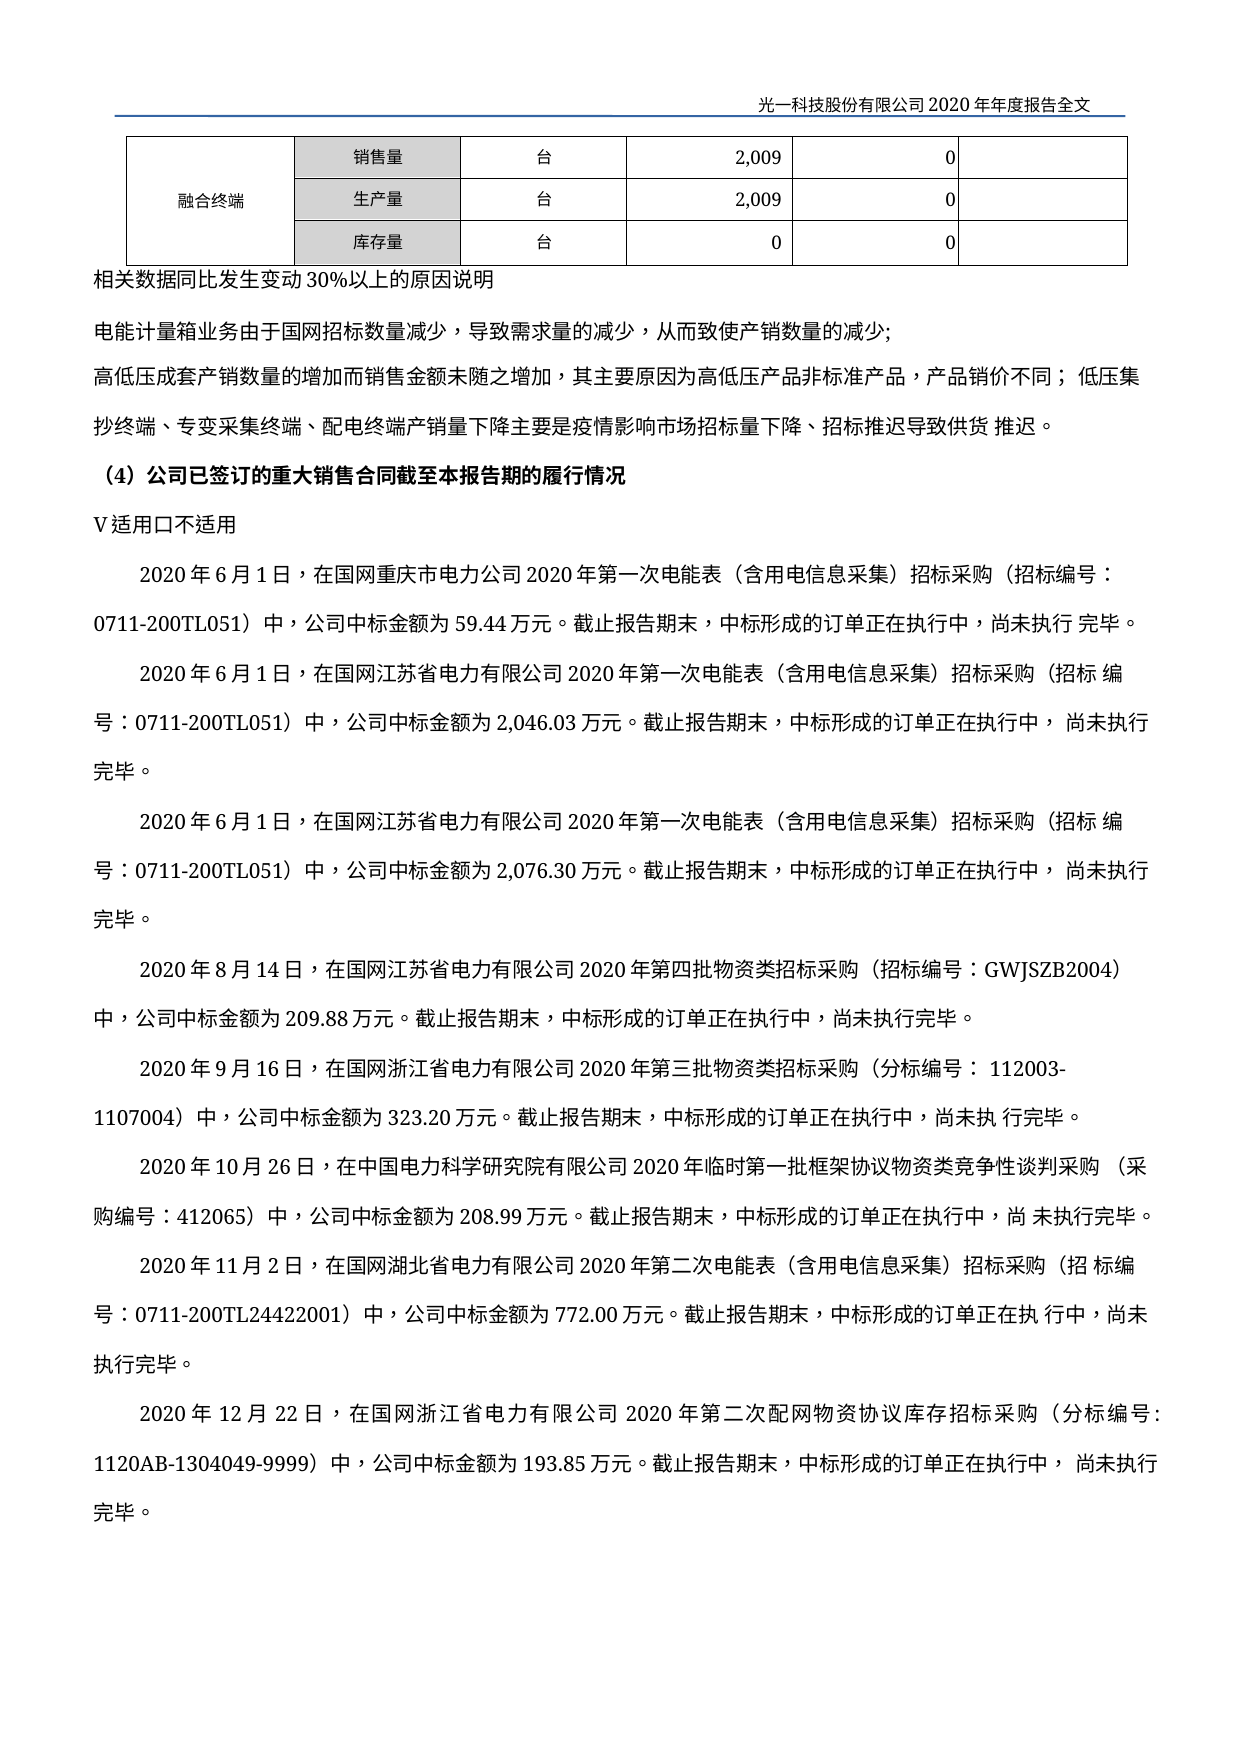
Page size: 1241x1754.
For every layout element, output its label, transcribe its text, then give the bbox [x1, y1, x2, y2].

text V适用口不适用 [93, 493, 1161, 543]
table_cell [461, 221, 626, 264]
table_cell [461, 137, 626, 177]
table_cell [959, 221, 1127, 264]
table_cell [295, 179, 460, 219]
text 相关数据同比发生变动30%以上的原因说明 [93, 266, 1161, 294]
text 2020年6月1日，在国网重庆市电力公司2020年第一次电能表（含用电信息采集）招标采购（招标编号： 0711-200TL051）中，公司中标金额为59.44万元。截止报告期末，中标形成的订单正在执行中，尚未执行 完毕。 [93, 543, 1161, 642]
text 2020年11月2日，在国网湖北省电力有限公司2020年第二次电能表（含用电信息采集）招标采购（招 标编号：0711-200TL24422001）中，公司中标金额为772.00万元。截止报告期末，中标形成的订单正在执 行中，尚未执行完毕。 [93, 1234, 1161, 1382]
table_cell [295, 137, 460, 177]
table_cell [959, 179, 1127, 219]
text 2020年8月14日，在国网江苏省电力有限公司2020年第四批物资类招标采购（招标编号：GWJSZB2004） 中，公司中标金额为209.88万元。截止报告期末，中标形成的订单正在执行中，尚未执行完毕。 [93, 938, 1161, 1037]
text 高低压成套产销数量的增加而销售金额未随之增加，其主要原因为高低压产品非标准产品，产品销价不同； 低压集抄终端、专变采集终端、配电终端产销量下降主要是疫情影响市场招标量下降、招标推迟导致供货 推迟。 [93, 345, 1161, 444]
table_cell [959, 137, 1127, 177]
text 2020年6月1日，在国网江苏省电力有限公司2020年第一次电能表（含用电信息采集）招标采购（招标 编号：0711-200TL051）中，公司中标金额为2,046.03万元。截止报告期末，中标形成的订单正在执行中， 尚未执行完毕。 [93, 642, 1161, 790]
text 电能计量箱业务由于国网招标数量减少，导致需求量的减少，从而致使产销数量的减少; [93, 317, 1161, 345]
text （4）公司已签订的重大销售合同截至本报告期的履行情况 [93, 444, 1161, 493]
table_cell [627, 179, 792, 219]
text 2020年10月26日，在中国电力科学研究院有限公司2020年临时第一批框架协议物资类竞争性谈判采购 （采购编号：412065）中，公司中标金额为208.99万元。截止报告期末，中标形成的订单正在执行中，尚 未执行完毕。 [93, 1135, 1161, 1234]
text 2020年12月22日，在国网浙江省电力有限公司2020年第二次配网物资协议库存招标采购（分标编号: 1120AB-1304049-9999）中，公司中标金额为193.85万元。截止报告期末，中标形成的订单正在执行中， 尚未执行完毕。 [93, 1382, 1161, 1531]
text 2020年6月1日，在国网江苏省电力有限公司2020年第一次电能表（含用电信息采集）招标采购（招标 编号：0711-200TL051）中，公司中标金额为2,076.30万元。截止报告期末，中标形成的订单正在执行中， 尚未执行完毕。 [93, 790, 1161, 938]
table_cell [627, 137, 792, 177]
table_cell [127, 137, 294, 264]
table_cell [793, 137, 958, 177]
text 2020年9月16日，在国网浙江省电力有限公司2020年第三批物资类招标采购（分标编号： 112003-1107004）中，公司中标金额为323.20万元。截止报告期末，中标形成的订单正在执行中，尚未执 行完毕。 [93, 1037, 1161, 1135]
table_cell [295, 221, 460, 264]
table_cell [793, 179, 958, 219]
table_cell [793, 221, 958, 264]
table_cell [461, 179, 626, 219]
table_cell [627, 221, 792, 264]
